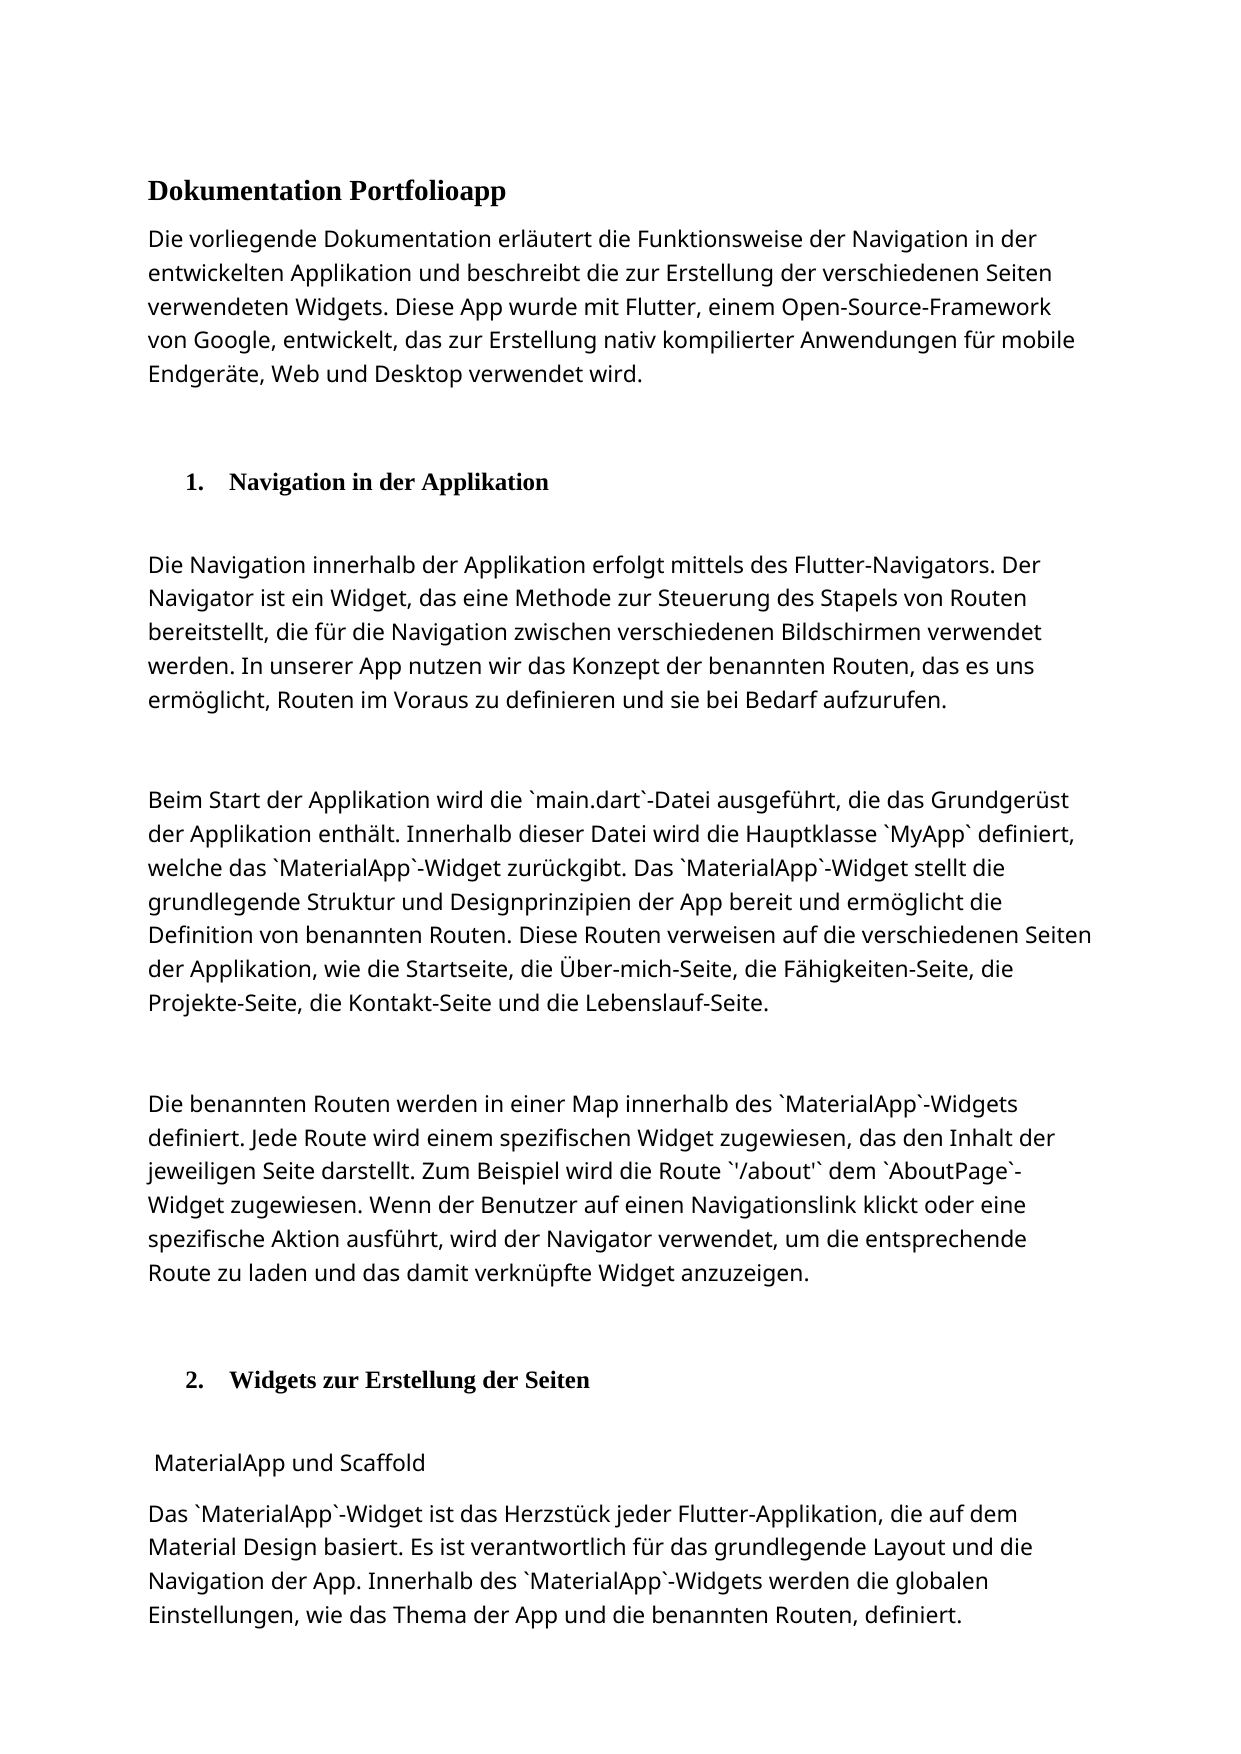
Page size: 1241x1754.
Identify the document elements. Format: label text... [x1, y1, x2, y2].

text Die benannten Routen werden in einer Map innerhalb des `MaterialApp`-Widgets definiert. Jede Route wird einem spezifischen Widget zugewiesen, das den Inhalt der jeweiligen Seite darstellt. Zum Beispiel wird die Route `'/about'` dem `AboutPage`-Widget zugewiesen. Wenn der Benutzer auf einen Navigationslink klickt oder eine spezifische Aktion ausführt, wird der Navigator verwendet, um die entsprechende Route zu laden und das damit verknüpfte Widget anzuzeigen. [148, 1088, 1093, 1288]
text Widgets zur Erstellung der Seiten [185, 1366, 1093, 1394]
text Das `MaterialApp`-Widget ist das Herzstück jeder Flutter-Applikation, die auf dem Material Design basiert. Es ist verantwortlich für das grundlegende Layout und die Navigation der App. Innerhalb des `MaterialApp`-Widgets werden die globalen Einstellungen, wie das Thema der App und die benannten Routen, definiert. [148, 1497, 1093, 1630]
text Die Navigation innerhalb der Applikation erfolgt mittels des Flutter-Navigators. Der Navigator ist ein Widget, das eine Methode zur Steuerung des Stapels von Routen bereitstellt, die für die Navigation zwischen verschiedenen Bildschirmen verwendet werden. In unserer App nutzen wir das Konzept der benannten Routen, das es uns ermöglicht, Routen im Voraus zu definieren und sie bei Bedarf aufzurufen. [148, 548, 1093, 715]
text Dokumentation Portfolioapp [148, 173, 1093, 206]
text Beim Start der Applikation wird die `main.dart`-Datei ausgeführt, die das Grundgerüst der Applikation enthält. Innerhalb dieser Datei wird die Hauptklasse `MyApp` definiert, welche das `MaterialApp`-Widget zurückgibt. Das `MaterialApp`-Widget stellt die grundlegende Struktur und Designprinzipien der App bereit und ermöglicht die Definition von benannten Routen. Diese Routen verweisen auf die verschiedenen Seiten der Applikation, wie die Startseite, die Über-mich-Seite, die Fähigkeiten-Seite, die Projekte-Seite, die Kontakt-Seite und die Lebenslauf-Seite. [148, 784, 1093, 1018]
text MaterialApp und Scaffold [148, 1447, 1093, 1478]
text Navigation in der Applikation [185, 467, 1093, 496]
text Die vorliegende Dokumentation erläutert die Funktionsweise der Navigation in der entwickelten Applikation und beschreibt die zur Erstellung der verschiedenen Seiten verwendeten Widgets. Diese App wurde mit Flutter, einem Open-Source-Framework von Google, entwickelt, das zur Erstellung nativ kompilierter Anwendungen für mobile Endgeräte, Web und Desktop verwendet wird. [148, 223, 1093, 389]
